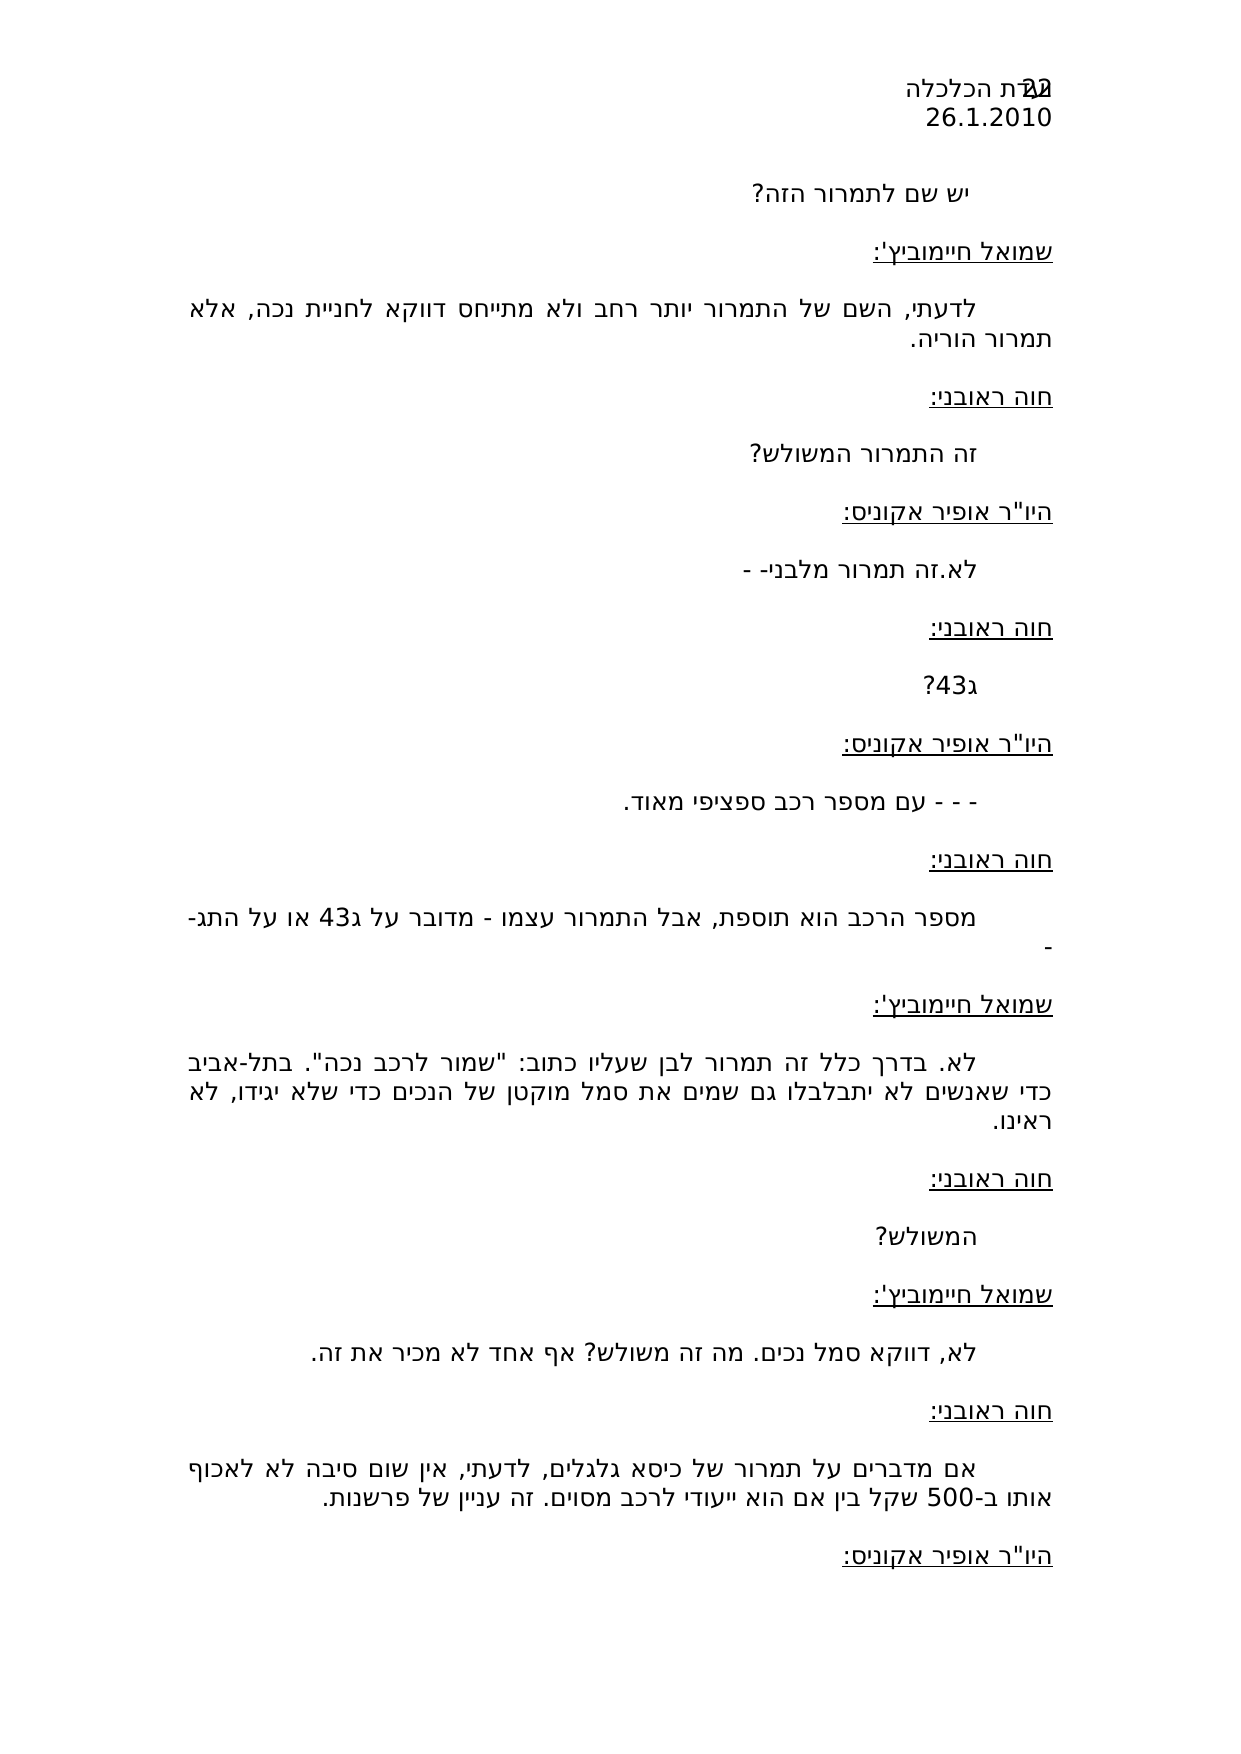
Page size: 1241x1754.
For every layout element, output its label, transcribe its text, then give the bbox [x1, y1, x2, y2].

text שמואל חיימוביץ': [187, 237, 1053, 266]
text היו"ר אופיר אקוניס: [187, 1541, 1053, 1570]
text מספר הרכב הוא תוספת, אבל התמרור עצמו - מדובר על ג43 או על התג- - [187, 903, 1053, 961]
text חוה ראובני: [187, 845, 1053, 874]
text חוה ראובני: [187, 1164, 1053, 1193]
text המשולש? [187, 1222, 1053, 1251]
text היו"ר אופיר אקוניס: [187, 497, 1053, 527]
text - - - עם מספר רכב ספציפי מאוד. [187, 787, 1053, 816]
text חוה ראובני: [187, 382, 1053, 411]
text יש שם לתמרור הזה? [187, 179, 1053, 208]
text היו"ר אופיר אקוניס: [187, 729, 1053, 758]
text חוה ראובני: [187, 613, 1053, 642]
text לא. בדרך כלל זה תמרור לבן שעליו כתוב: "שמור לרכב נכה". בתל-אביב כדי שאנשים לא יתבלבלו גם שמים את סמל מוקטן של הנכים כדי שלא יגידו, לא ראינו. [187, 1048, 1053, 1135]
text לדעתי, השם של התמרור יותר רחב ולא מתייחס דווקא לחניית נכה, אלא תמרור הוריה. [187, 294, 1053, 353]
text אם מדברים על תמרור של כיסא גלגלים, לדעתי, אין שום סיבה לא לאכוף אותו ב-500 שקל בין אם הוא ייעודי לרכב מסוים. זה עניין של פרשנות. [187, 1454, 1053, 1512]
text חוה ראובני: [187, 1396, 1053, 1425]
text ג43? [187, 671, 1053, 700]
text שמואל חיימוביץ': [187, 1280, 1053, 1309]
text שמואל חיימוביץ': [187, 990, 1053, 1019]
text לא.זה תמרור מלבני- - [187, 555, 1053, 584]
text זה התמרור המשולש? [187, 439, 1053, 469]
text לא, דווקא סמל נכים. מה זה משולש? אף אחד לא מכיר את זה. [187, 1338, 1053, 1367]
